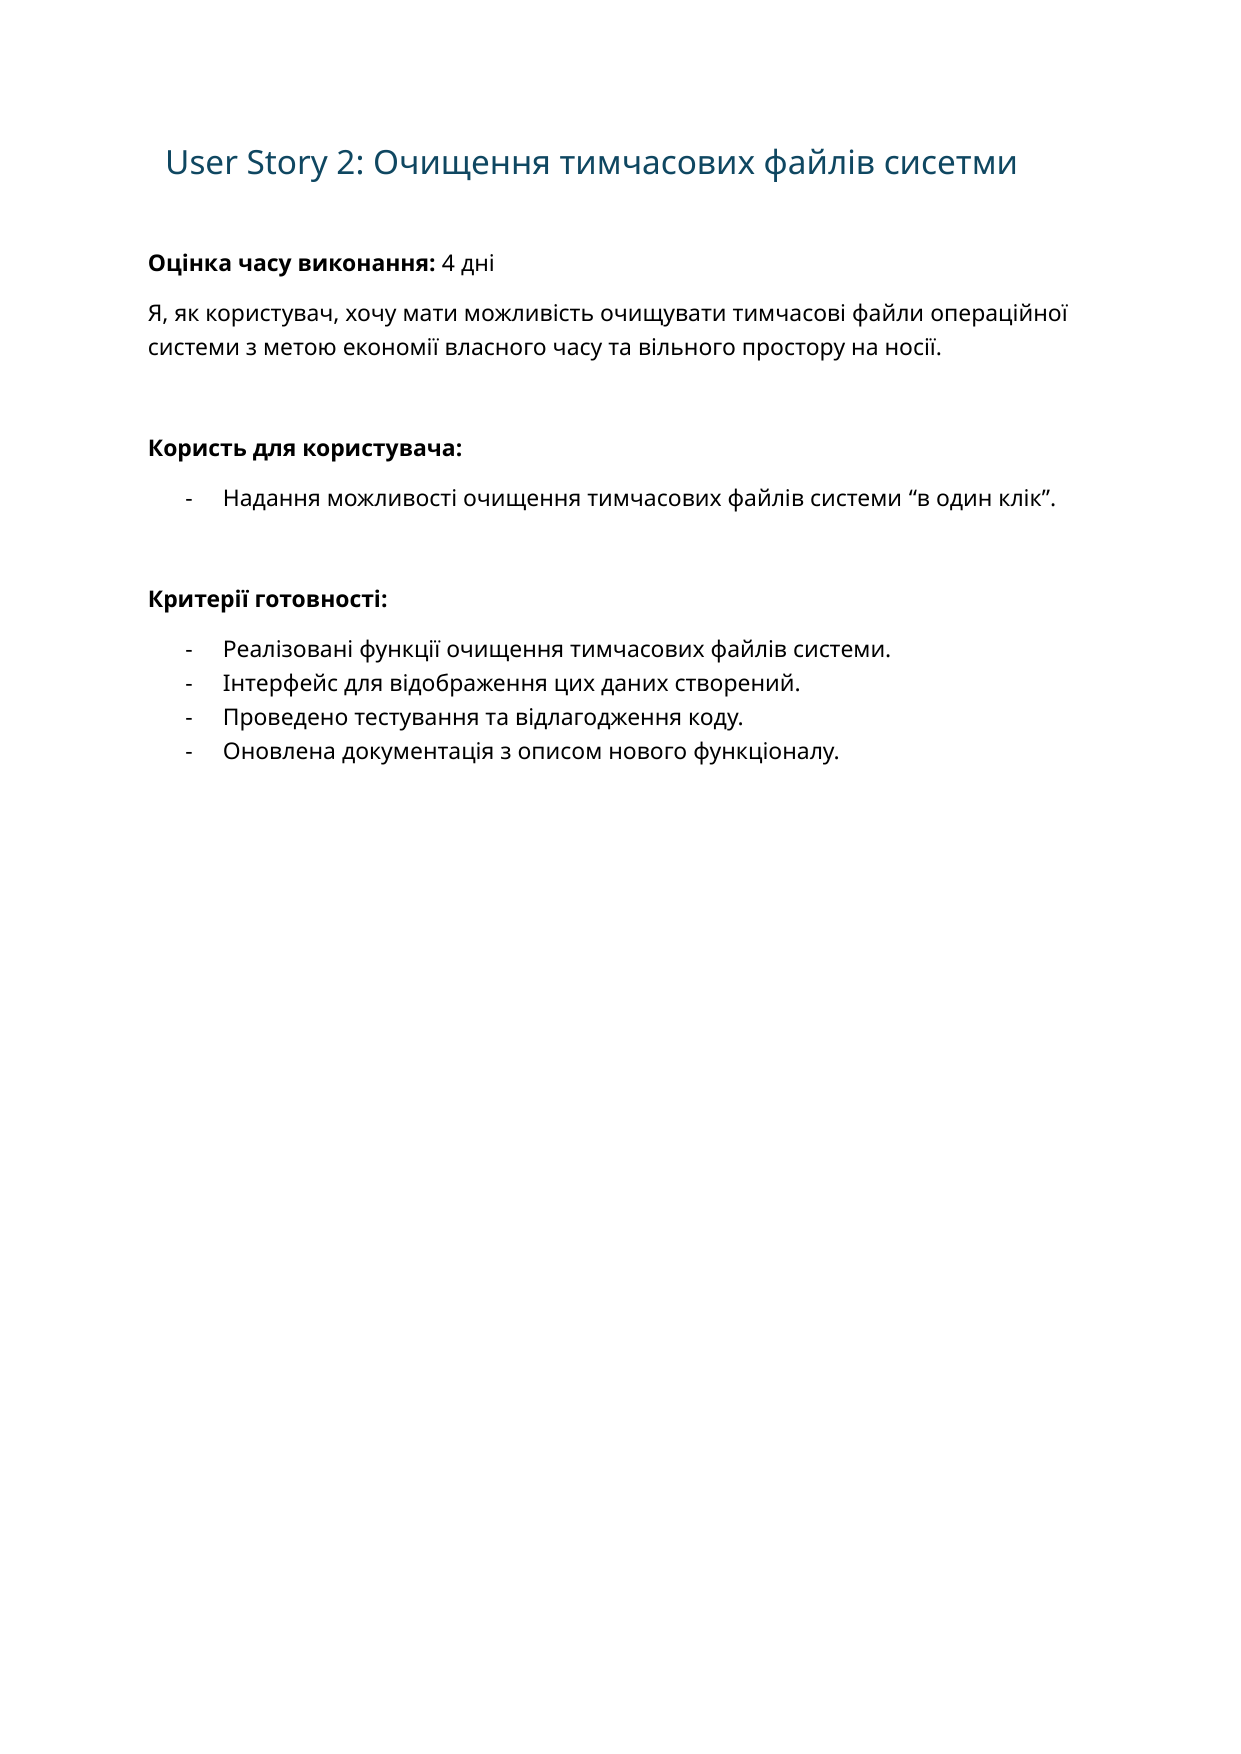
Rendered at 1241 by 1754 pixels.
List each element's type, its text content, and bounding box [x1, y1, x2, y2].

list Проведено тестування та відлагодження коду. [185, 701, 1152, 732]
list Надання можливості очищення тимчасових файлів системи “в один клік”. [185, 482, 1152, 513]
text Користь для користувача: [148, 432, 1152, 463]
list Реалізовані функції очищення тимчасових файлів системи. [185, 633, 1152, 664]
text Оцінка часу виконання: 4 дні [148, 247, 1152, 278]
list Оновлена документація з описом нового функціоналу. [185, 734, 1152, 766]
subtitle User Story 2: Очищення тимчасових файлів сисетми [148, 139, 1152, 184]
list Інтерфейс для відображення цих даних створений. [185, 667, 1152, 698]
text Я, як користувач, хочу мати можливість очищувати тимчасові файли операційної системи з метою економії власного часу та вільного простору на носії. [148, 297, 1152, 362]
text Критерії готовності: [148, 583, 1152, 614]
